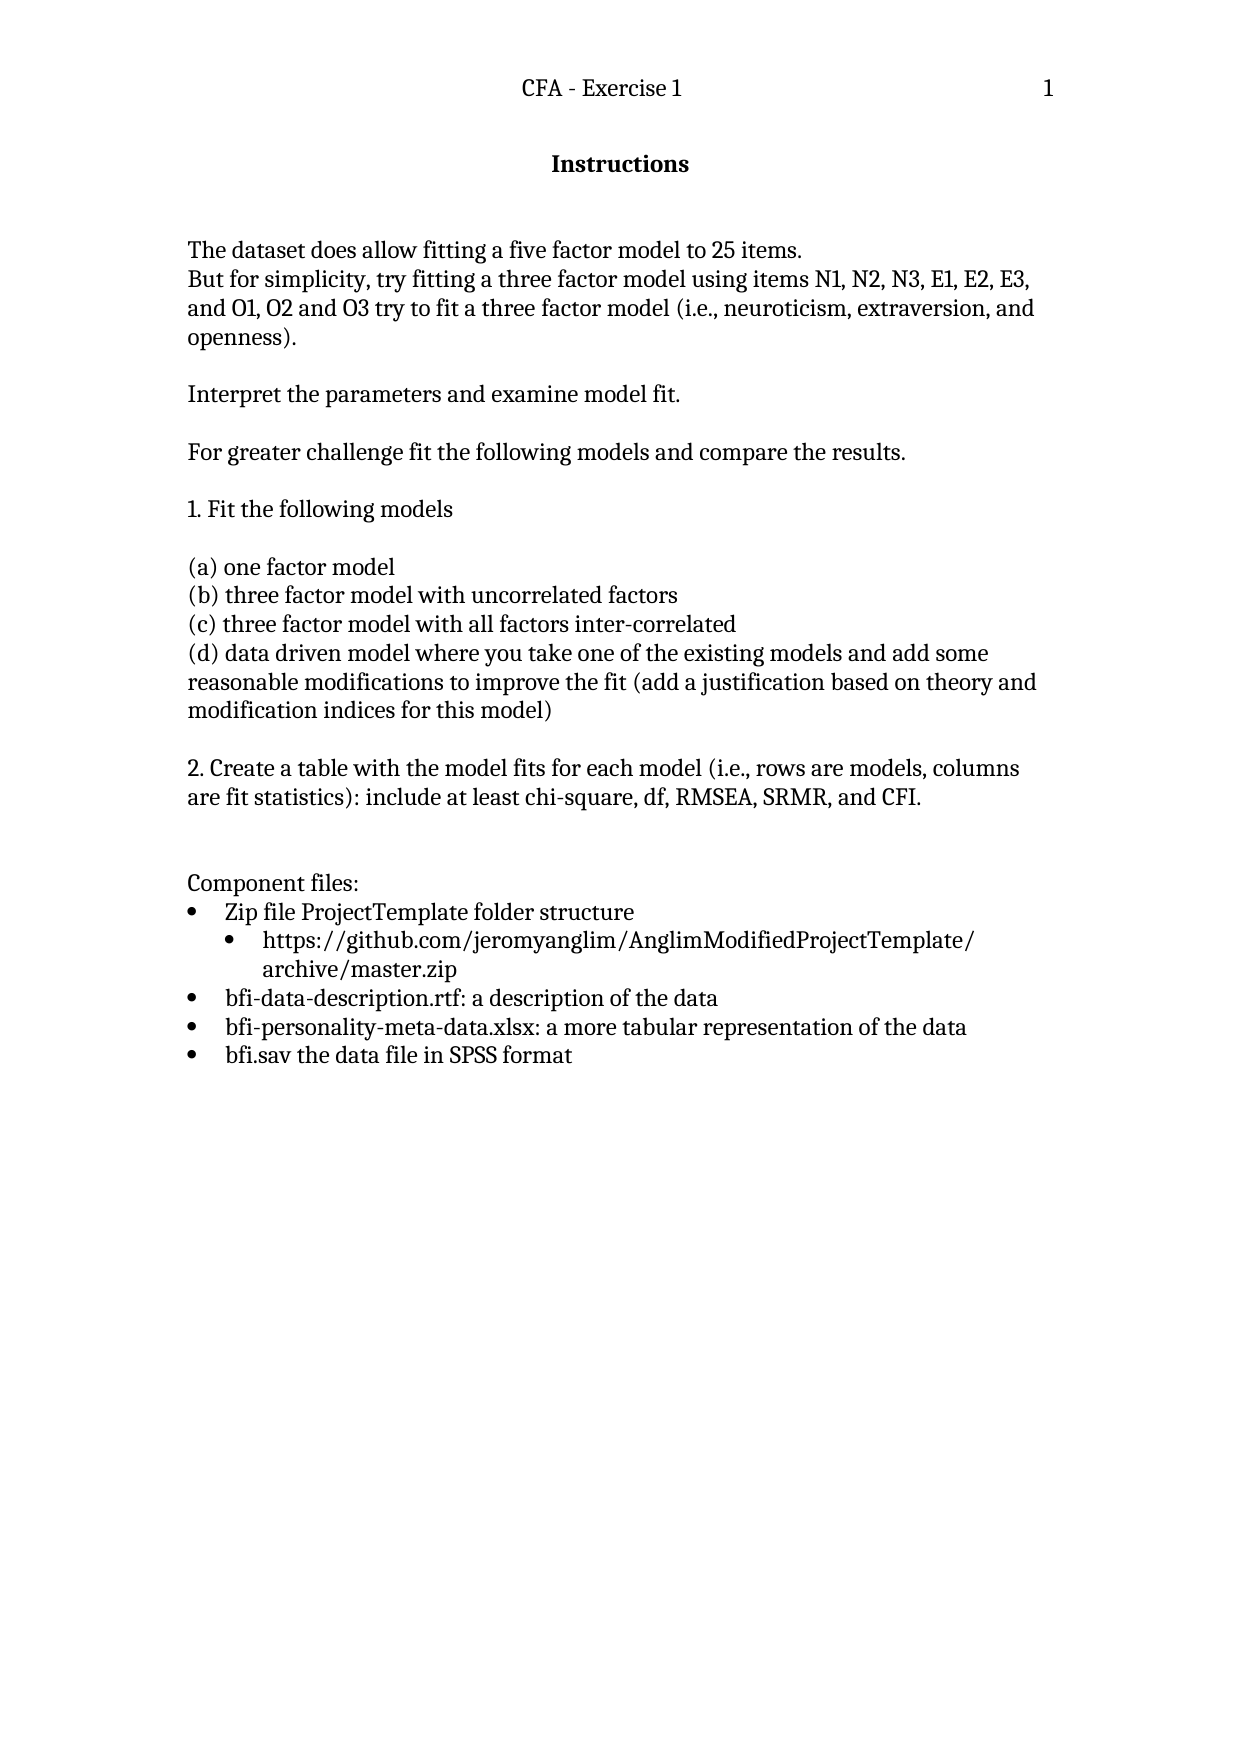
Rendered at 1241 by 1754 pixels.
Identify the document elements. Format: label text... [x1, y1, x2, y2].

list bfi-data-description.rtf: a description of the data [187, 984, 1053, 1012]
list Zip file ProjectTemplate folder structure [187, 897, 1053, 926]
text Interpret the parameters and examine model fit. [187, 380, 1053, 409]
list https://github.com/jeromyanglim/AnglimModifiedProjectTemplate/archive/master.zip [225, 926, 1053, 984]
text 1. Fit the following models [187, 495, 1053, 524]
text 2. Create a table with the model fits for each model (i.e., rows are models, columns are fit statistics): include at least chi-square, df, RMSEA, SRMR, and CFI. [187, 754, 1053, 811]
text (b) three factor model with uncorrelated factors [187, 581, 1053, 610]
text For greater challenge fit the following models and compare the results. [187, 437, 1053, 466]
list bfi-personality-meta-data.xlsx: a more tabular representation of the data [187, 1012, 1053, 1041]
list bfi.sav the data file in SPSS format [187, 1041, 1053, 1070]
text But for simplicity, try fitting a three factor model using items N1, N2, N3, E1, E2, E3, and O1, O2 and O3 try to fit a three factor model (i.e., neuroticism, extraversion, and openness). [187, 265, 1053, 351]
subtitle Instructions [187, 150, 1053, 179]
text (c) three factor model with all factors inter-correlated [187, 610, 1053, 639]
text (a) one factor model [187, 552, 1053, 581]
text Component files: [187, 869, 1053, 897]
text The dataset does allow fitting a five factor model to 25 items. [187, 236, 1053, 265]
text (d) data driven model where you take one of the existing models and add some reasonable modifications to improve the fit (add a justification based on theory and modification indices for this model) [187, 639, 1053, 725]
